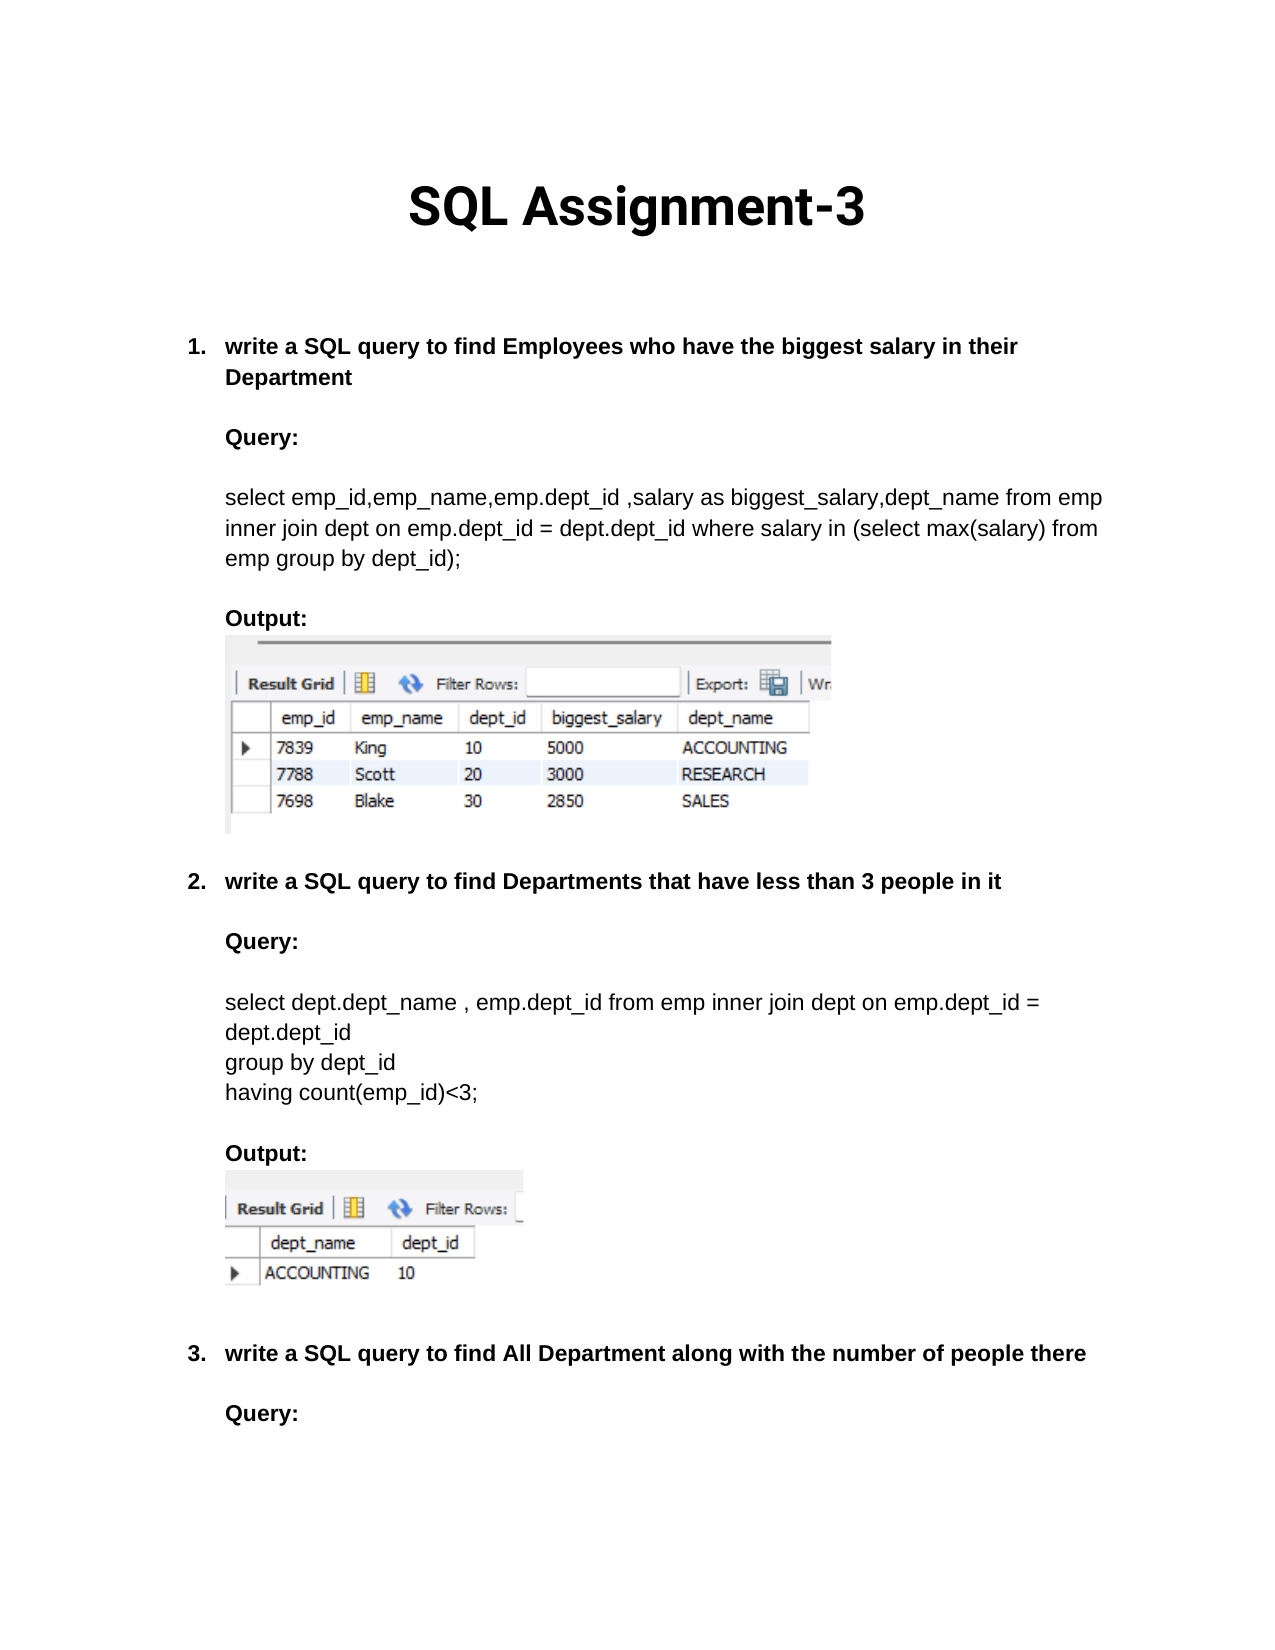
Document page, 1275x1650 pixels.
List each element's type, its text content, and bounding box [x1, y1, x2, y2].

text SQL Assignment-3 [150, 175, 1125, 238]
text having count(emp_id)<3; [225, 1079, 1125, 1106]
text group by dept_id [225, 1049, 1125, 1076]
text select dept.dept_name , emp.dept_id from emp inner join dept on emp.dept_id = dept.dept_id [225, 989, 1125, 1045]
text Output: [225, 605, 1125, 632]
text select emp_id,emp_name,emp.dept_id ,salary as biggest_salary,dept_name from emp [225, 484, 1125, 511]
list write a SQL query to find All Department along with the number of people there [187, 1339, 1125, 1366]
text Query: [225, 424, 1125, 450]
list write a SQL query to find Departments that have less than 3 people in it [187, 868, 1125, 894]
list write a SQL query to find Employees who have the biggest salary in their Department [187, 333, 1125, 390]
text Query: [225, 1400, 1125, 1426]
text Output: [225, 1140, 1125, 1166]
text Query: [225, 928, 1125, 955]
picture [225, 635, 832, 834]
picture [225, 1170, 524, 1336]
text inner join dept on emp.dept_id = dept.dept_id where salary in (select max(salary) from emp group by dept_id); [225, 514, 1125, 571]
